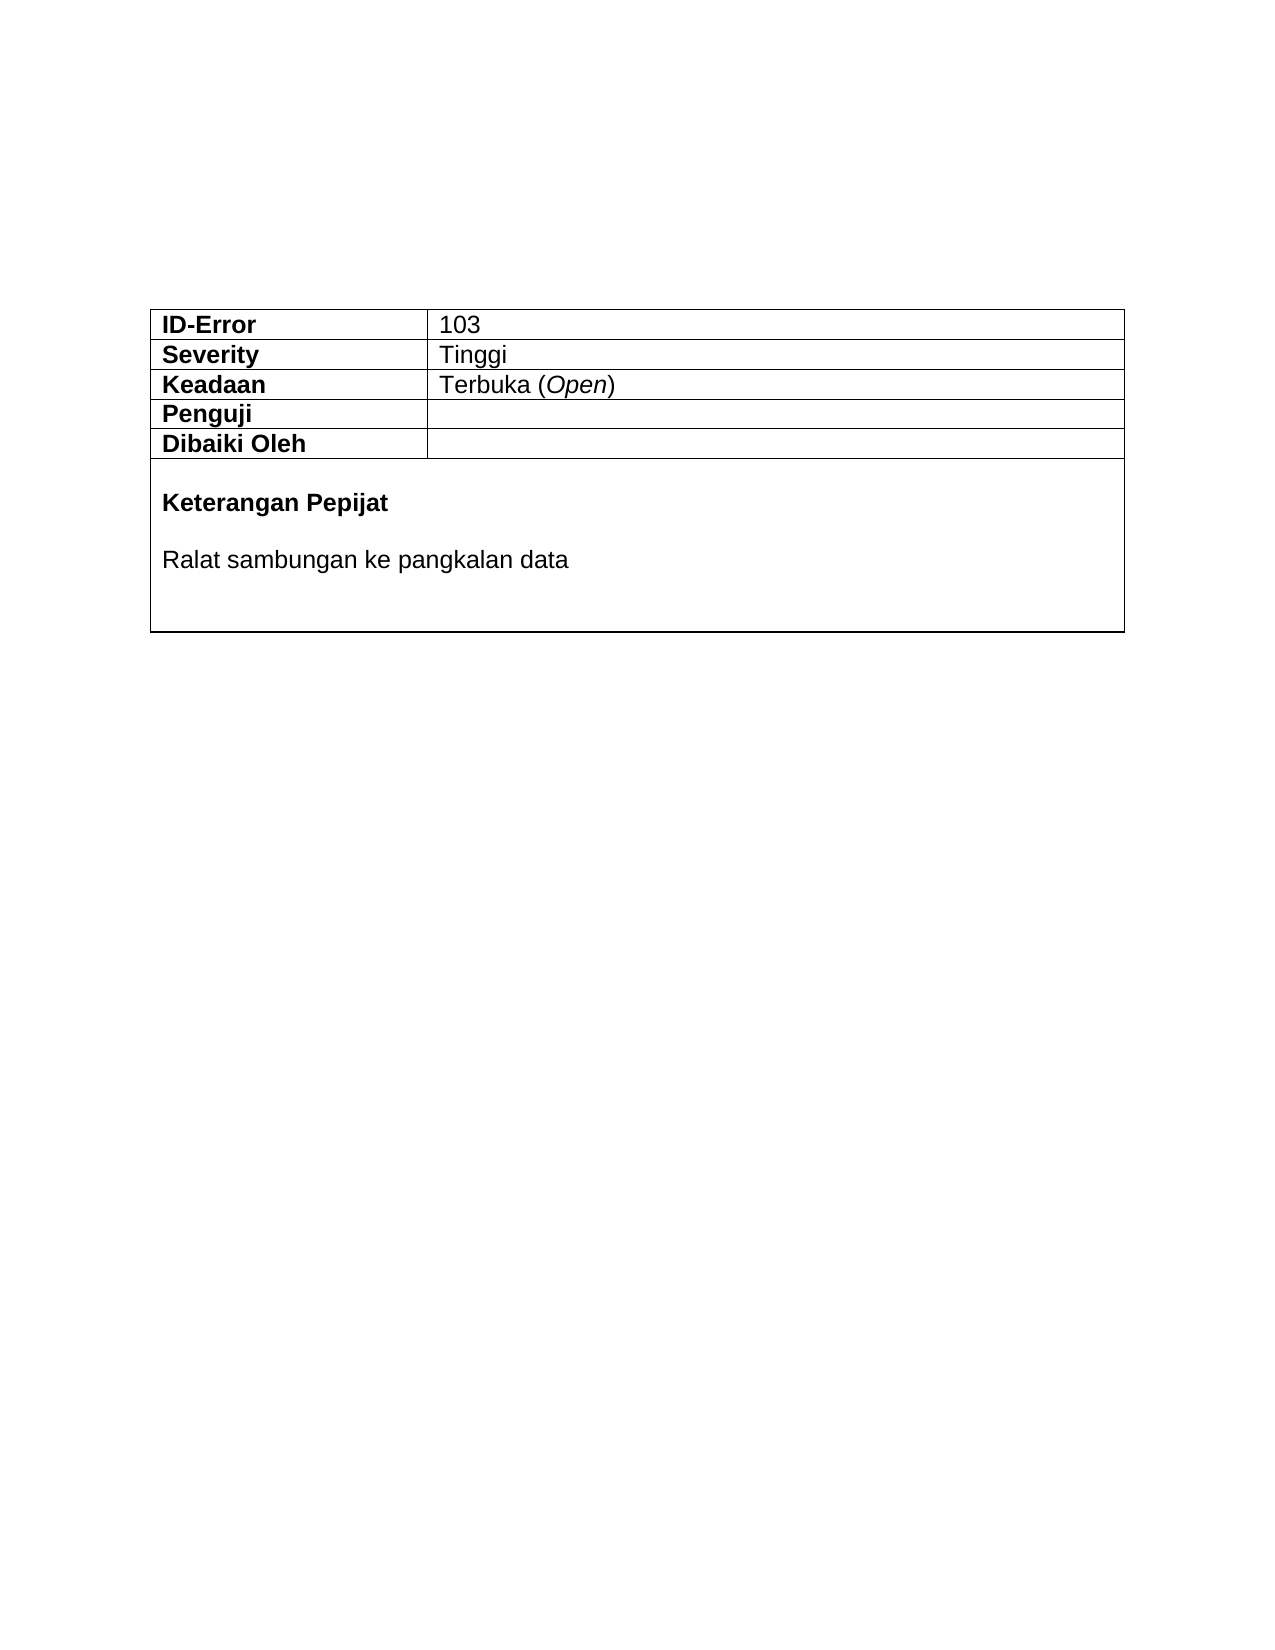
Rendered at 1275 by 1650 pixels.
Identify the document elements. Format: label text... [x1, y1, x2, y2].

table_cell Terbuka (Open) [428, 370, 1124, 398]
table_cell Penguji [151, 400, 427, 428]
table_cell Tinggi [428, 340, 1124, 369]
table_cell Keadaan [151, 370, 427, 398]
table_cell [428, 429, 1124, 458]
table_cell Keterangan Pepijat Ralat sambungan ke pangkalan data [151, 459, 1124, 631]
table_cell Severity [151, 340, 427, 369]
table_header 103 [428, 310, 1124, 339]
table_header ID-Error [151, 310, 427, 339]
table_cell Dibaiki Oleh [151, 429, 427, 458]
table_cell [428, 400, 1124, 428]
